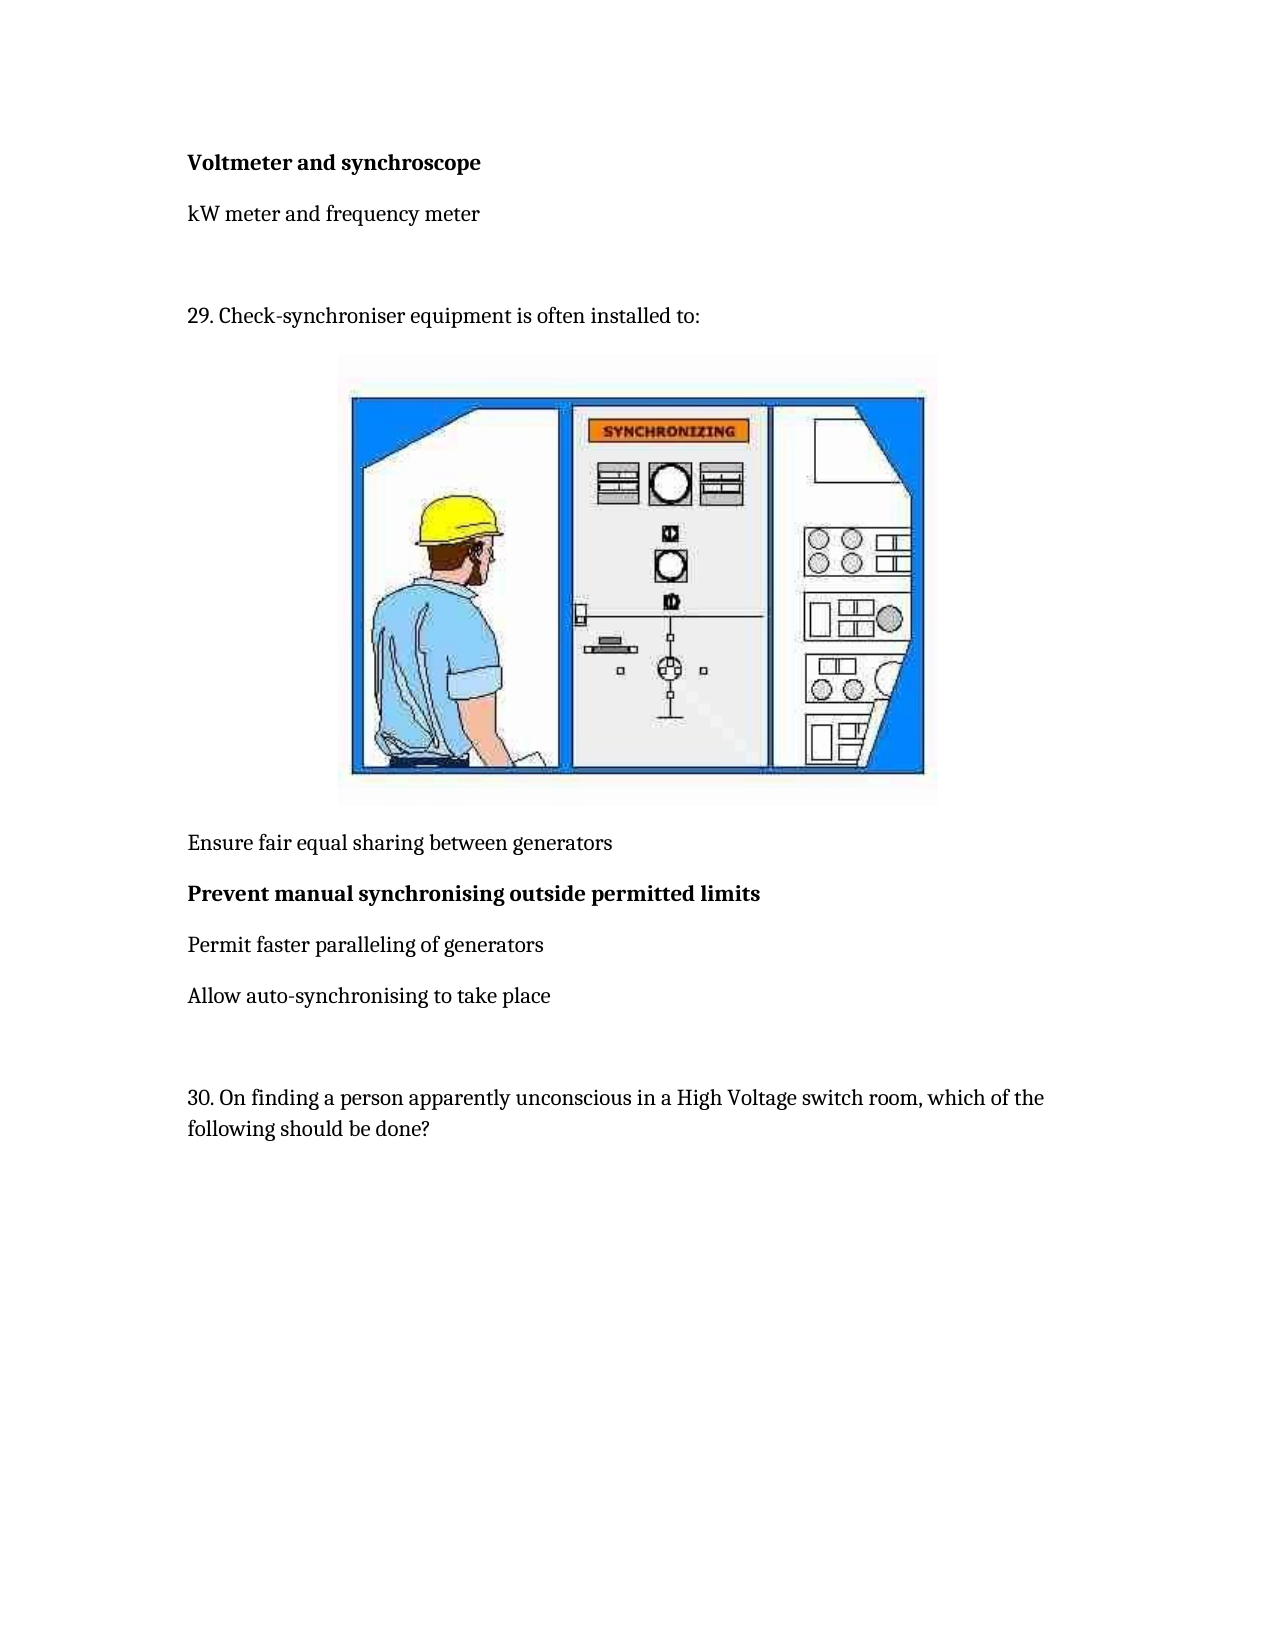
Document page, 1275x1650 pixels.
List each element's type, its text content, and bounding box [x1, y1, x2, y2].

picture [337, 354, 938, 806]
text Permit faster paralleling of generators [187, 932, 1087, 958]
text Allow auto-synchronising to take place [187, 983, 1087, 1009]
text Ensure fair equal sharing between generators [187, 830, 1087, 856]
text 30. On finding a person apparently unconscious in a High Voltage switch room, which of the following should be done? [187, 1085, 1087, 1142]
text kW meter and frequency meter [187, 201, 1087, 227]
text Voltmeter and synchroscope [187, 150, 1087, 176]
text Prevent manual synchronising outside permitted limits [187, 881, 1087, 907]
text 29. Check-synchroniser equipment is often installed to: [187, 303, 1087, 329]
